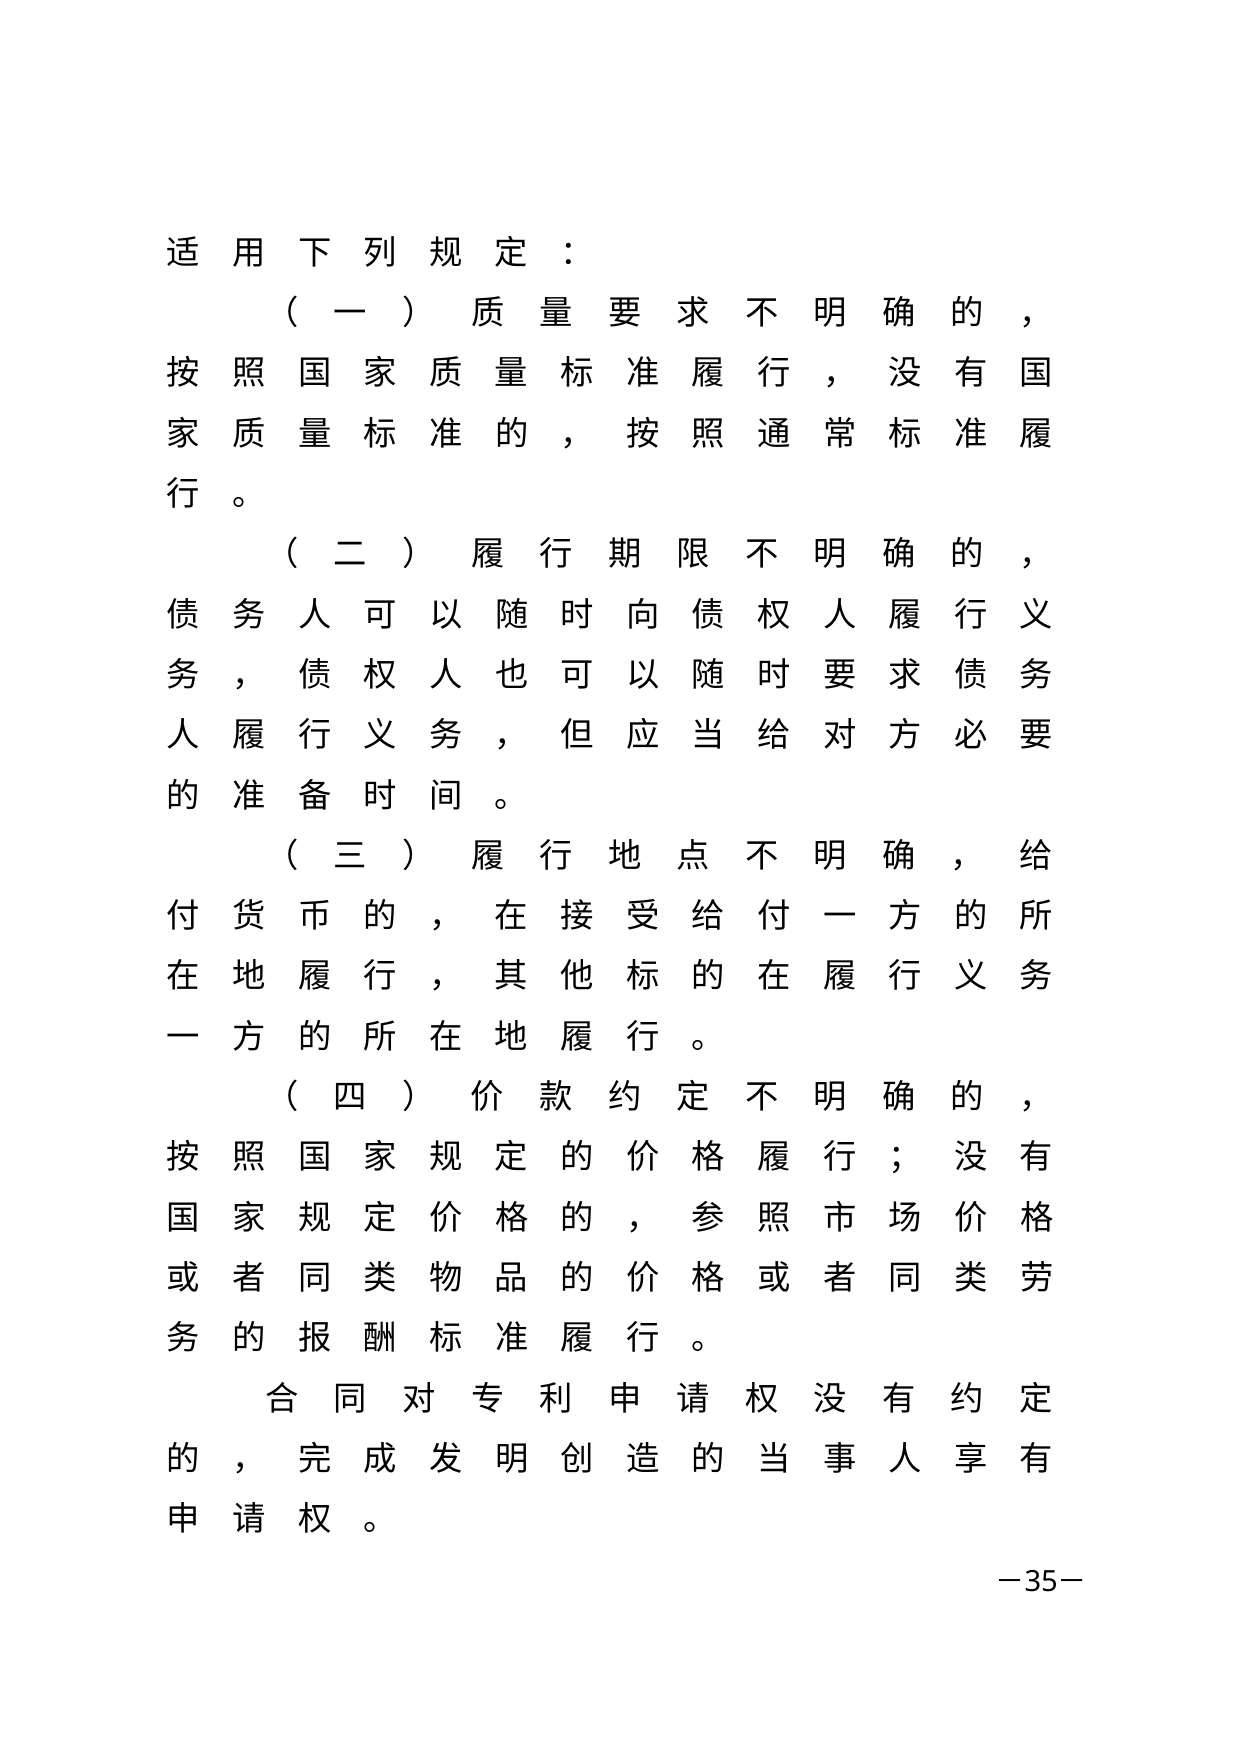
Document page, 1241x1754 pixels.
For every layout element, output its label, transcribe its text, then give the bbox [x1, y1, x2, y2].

text （一）质量要求不明确的，按照国家质量标准履行，没有国家质量标准的，按照通常标准履行。 [167, 280, 1085, 521]
text （二）履行期限不明确的，债务人可以随时向债权人履行义务，债权人也可以随时要求债务人履行义务，但应当给对方必要的准备时间。 [167, 521, 1085, 823]
text 合同对专利申请权没有约定的，完成发明创造的当事人享有申请权。 [167, 1365, 1085, 1546]
text 合同中有关质量、期限、地点或者价款约定不明确，按照合同有关条款内容不能确定，当事人又不能通过协商达成协议的，适用下列规定： [167, 219, 1085, 280]
text （四）价款约定不明确的，按照国家规定的价格履行；没有国家规定价格的，参照市场价格或者同类物品的价格或者同类劳务的报酬标准履行。 [167, 1064, 1085, 1365]
text （三）履行地点不明确，给付货币的，在接受给付一方的所在地履行，其他标的在履行义务一方的所在地履行。 [167, 823, 1085, 1064]
